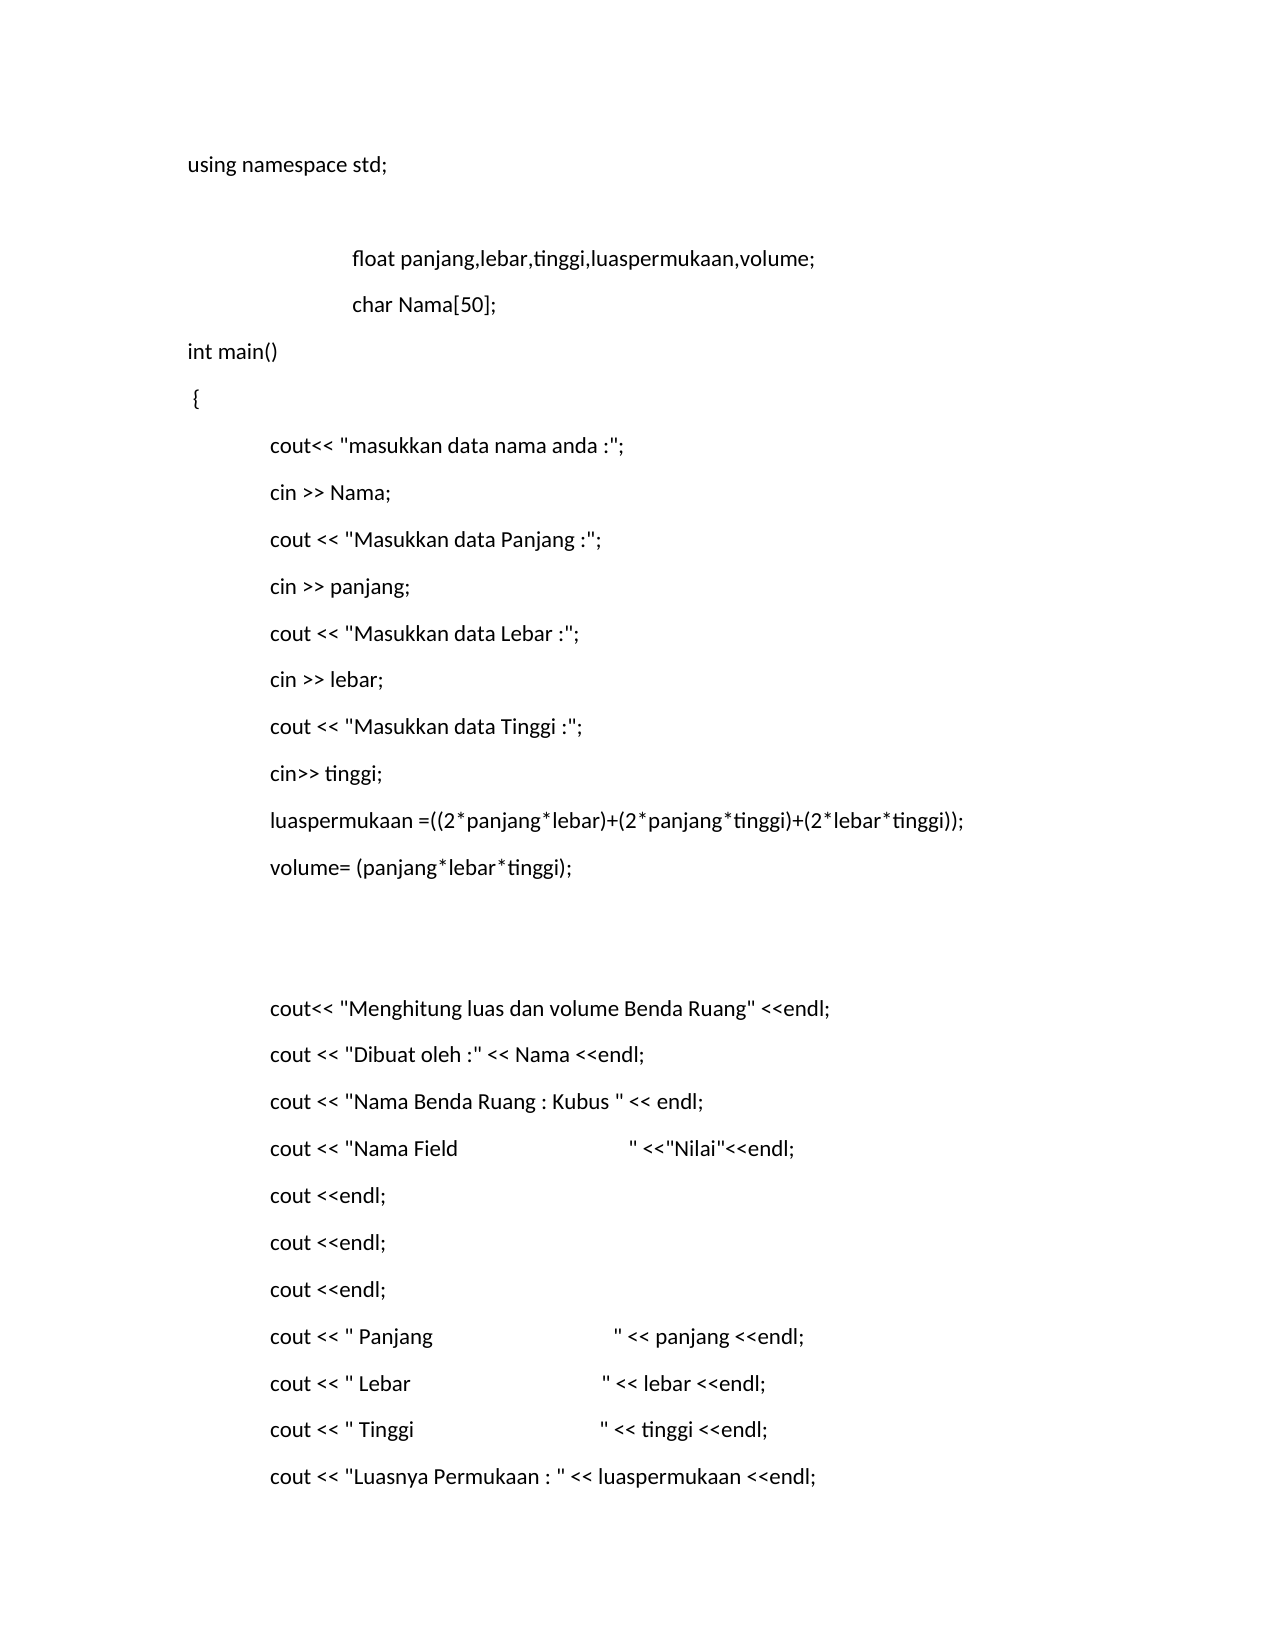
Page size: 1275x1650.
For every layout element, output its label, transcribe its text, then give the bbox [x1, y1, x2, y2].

text cout <<endl; [187, 1181, 1125, 1209]
text cin >> Nama; [187, 478, 1125, 506]
text cout<< "masukkan data nama anda :"; [187, 431, 1125, 459]
text cout << "Masukkan data Panjang :"; [187, 525, 1125, 553]
text using namespace std; [187, 150, 1125, 178]
text cout << " Lebar " << lebar <<endl; [187, 1369, 1125, 1397]
text float panjang,lebar,tinggi,luaspermukaan,volume; [187, 244, 1125, 272]
text cout << "Dibuat oleh :" << Nama <<endl; [187, 1041, 1125, 1069]
text cout << "Masukkan data Tinggi :"; [187, 712, 1125, 741]
text cout <<endl; [187, 1275, 1125, 1303]
text cout << " Tinggi " << tinggi <<endl; [187, 1416, 1125, 1444]
text int main() [187, 337, 1125, 366]
text cin >> panjang; [187, 572, 1125, 600]
text cin>> tinggi; [187, 759, 1125, 787]
text cout << "Luasnya Permukaan : " << luaspermukaan <<endl; [187, 1462, 1125, 1491]
text cout << "Nama Field " <<"Nilai"<<endl; [187, 1134, 1125, 1162]
text char Nama[50]; [187, 291, 1125, 319]
text luaspermukaan =((2*panjang*lebar)+(2*panjang*tinggi)+(2*lebar*tinggi)); [187, 806, 1125, 834]
text cin >> lebar; [187, 666, 1125, 694]
text cout <<endl; [187, 1228, 1125, 1256]
text cout << "Masukkan data Lebar :"; [187, 619, 1125, 647]
text volume= (panjang*lebar*tinggi); [187, 853, 1125, 881]
text cout << "Nama Benda Ruang : Kubus " << endl; [187, 1087, 1125, 1116]
text { [187, 384, 1125, 412]
text cout<< "Menghitung luas dan volume Benda Ruang" <<endl; [187, 994, 1125, 1022]
text cout << " Panjang " << panjang <<endl; [187, 1322, 1125, 1350]
